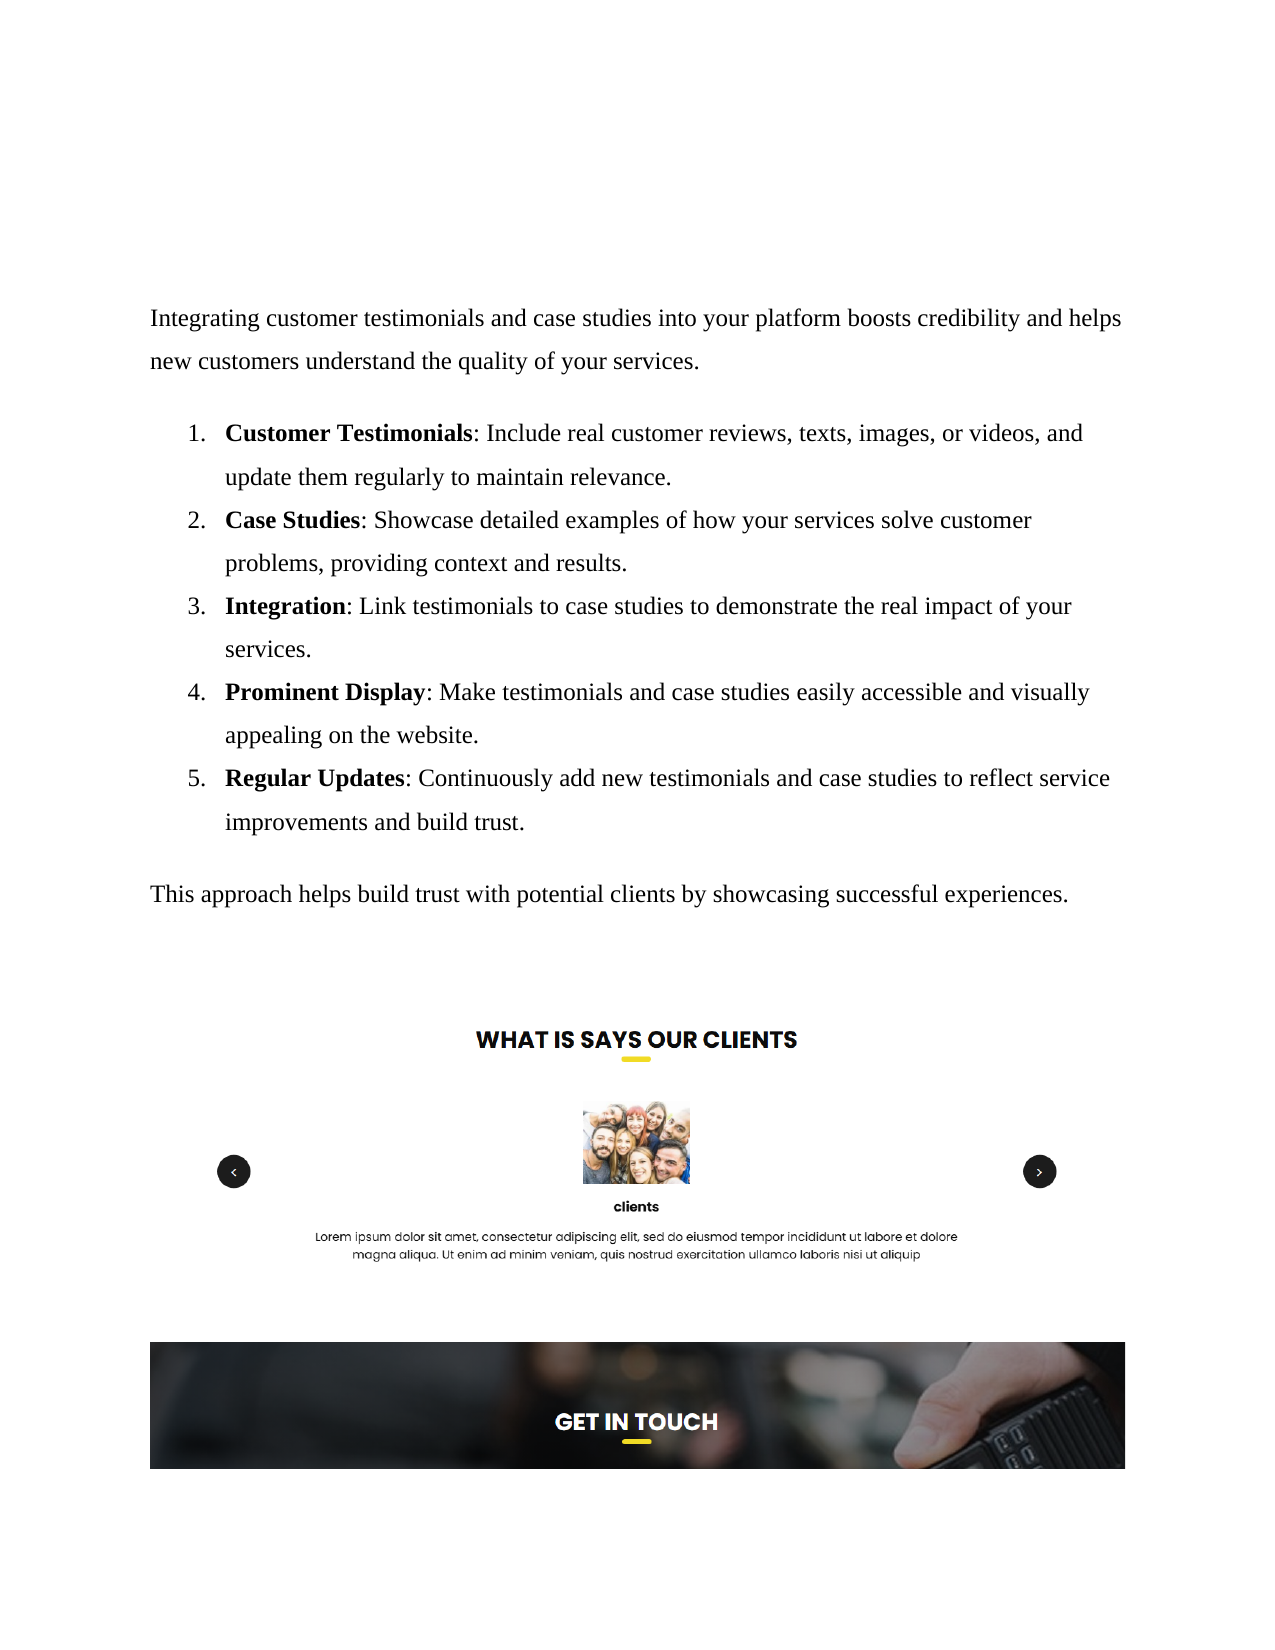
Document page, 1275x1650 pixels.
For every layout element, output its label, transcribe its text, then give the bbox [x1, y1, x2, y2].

picture [150, 998, 1125, 1469]
list Customer Testimonials: Include real customer reviews, texts, images, or videos, and update them regularly to maintain relevance. [187, 418, 1125, 490]
list Prominent Display: Make testimonials and case studies easily accessible and visually appealing on the website. [187, 677, 1125, 749]
list Regular Updates: Continuously add new testimonials and case studies to reflect service improvements and build trust. [187, 763, 1125, 835]
text This approach helps build trust with potential clients by showcasing successful experiences. [150, 879, 1125, 908]
text Integrating customer testimonials and case studies into your platform boosts credibility and helps new customers understand the quality of your services. [150, 303, 1125, 375]
list Integration: Link testimonials to case studies to demonstrate the real impact of your services. [187, 591, 1125, 663]
list Case Studies: Showcase detailed examples of how your services solve customer problems, providing context and results. [187, 505, 1125, 577]
